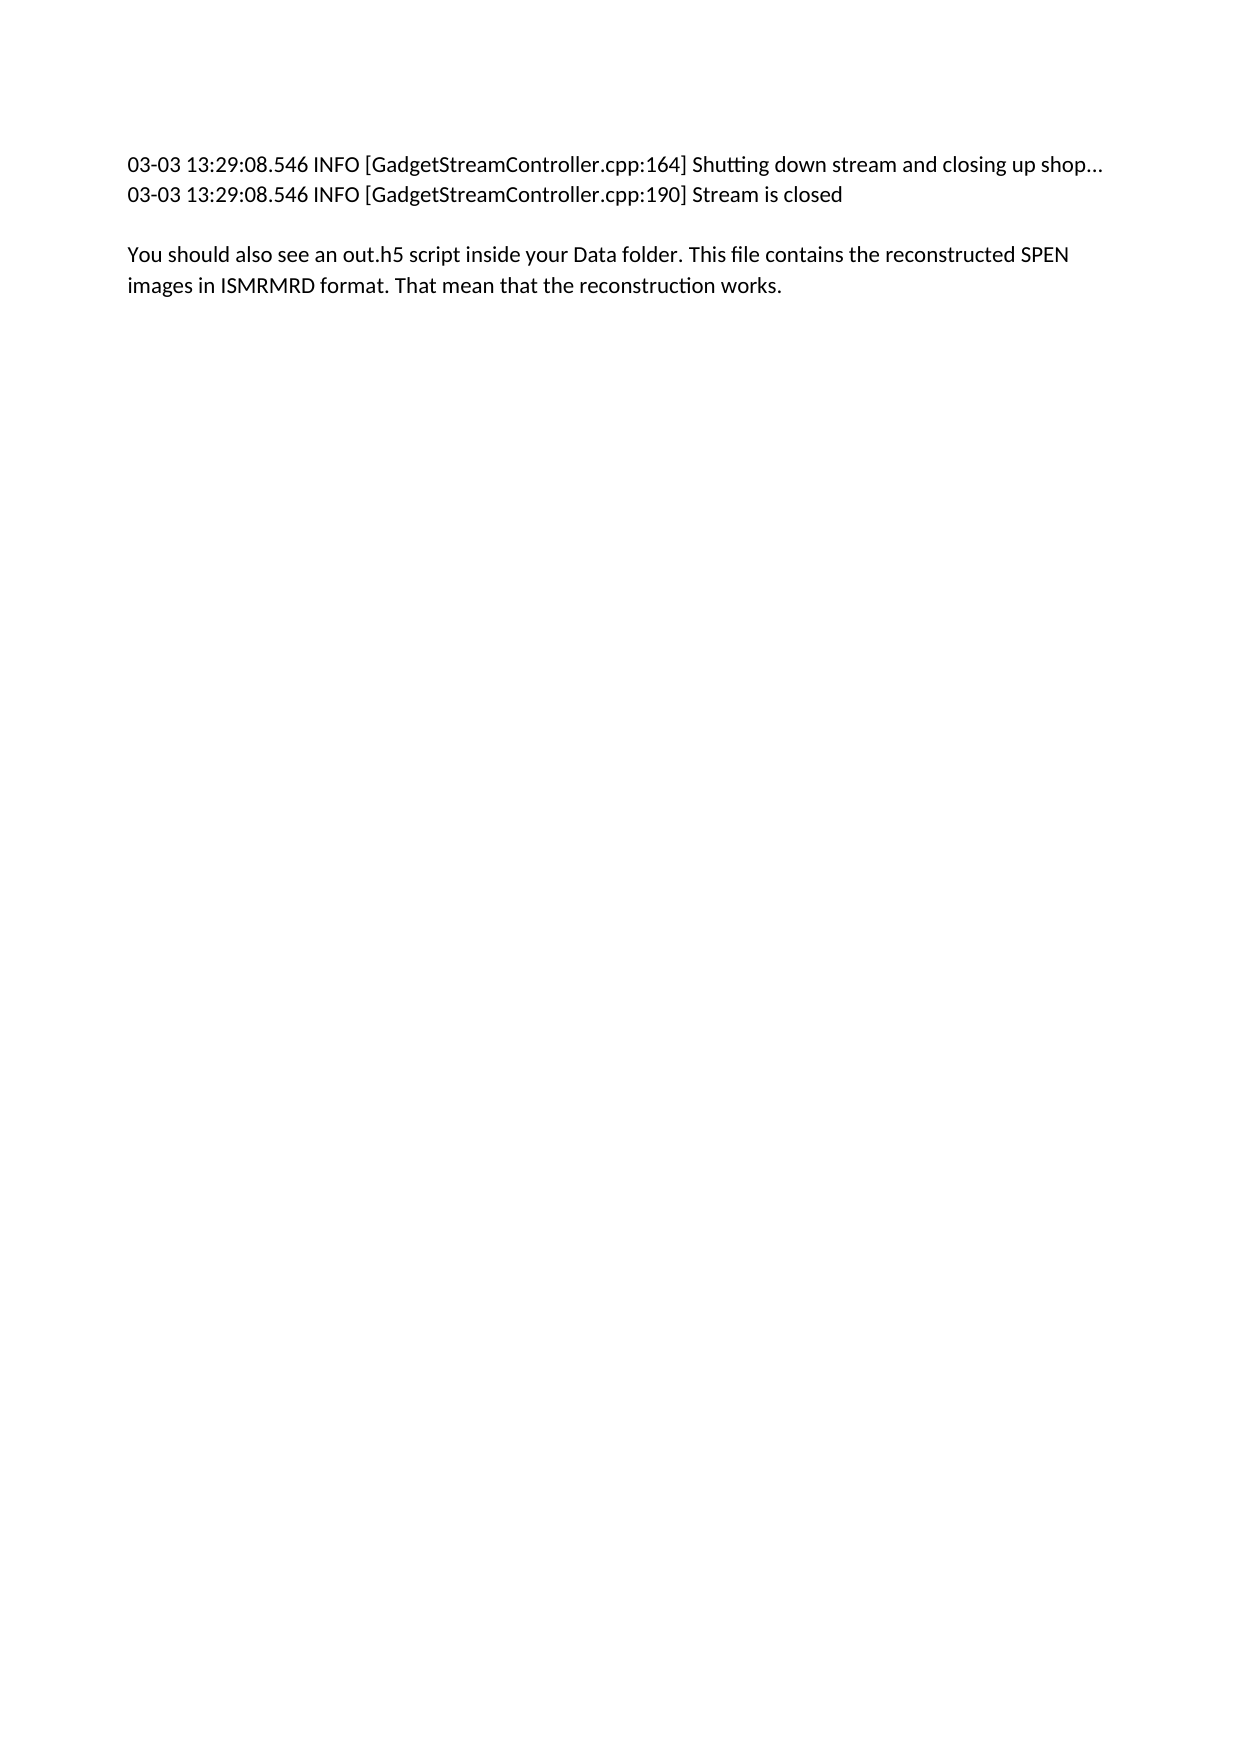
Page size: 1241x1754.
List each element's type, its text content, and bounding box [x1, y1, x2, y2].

list You should also see an out.h5 script inside your Data folder. This file contains the reconstructed SPEN images in ISMRMRD format. That mean that the reconstruction works. [127, 241, 1128, 299]
list 03-03 13:29:08.546 INFO [GadgetStreamController.cpp:164] Shutting down stream and closing up shop... [127, 150, 1128, 178]
list 03-03 13:29:08.546 INFO [GadgetStreamController.cpp:190] Stream is closed [127, 180, 1128, 208]
